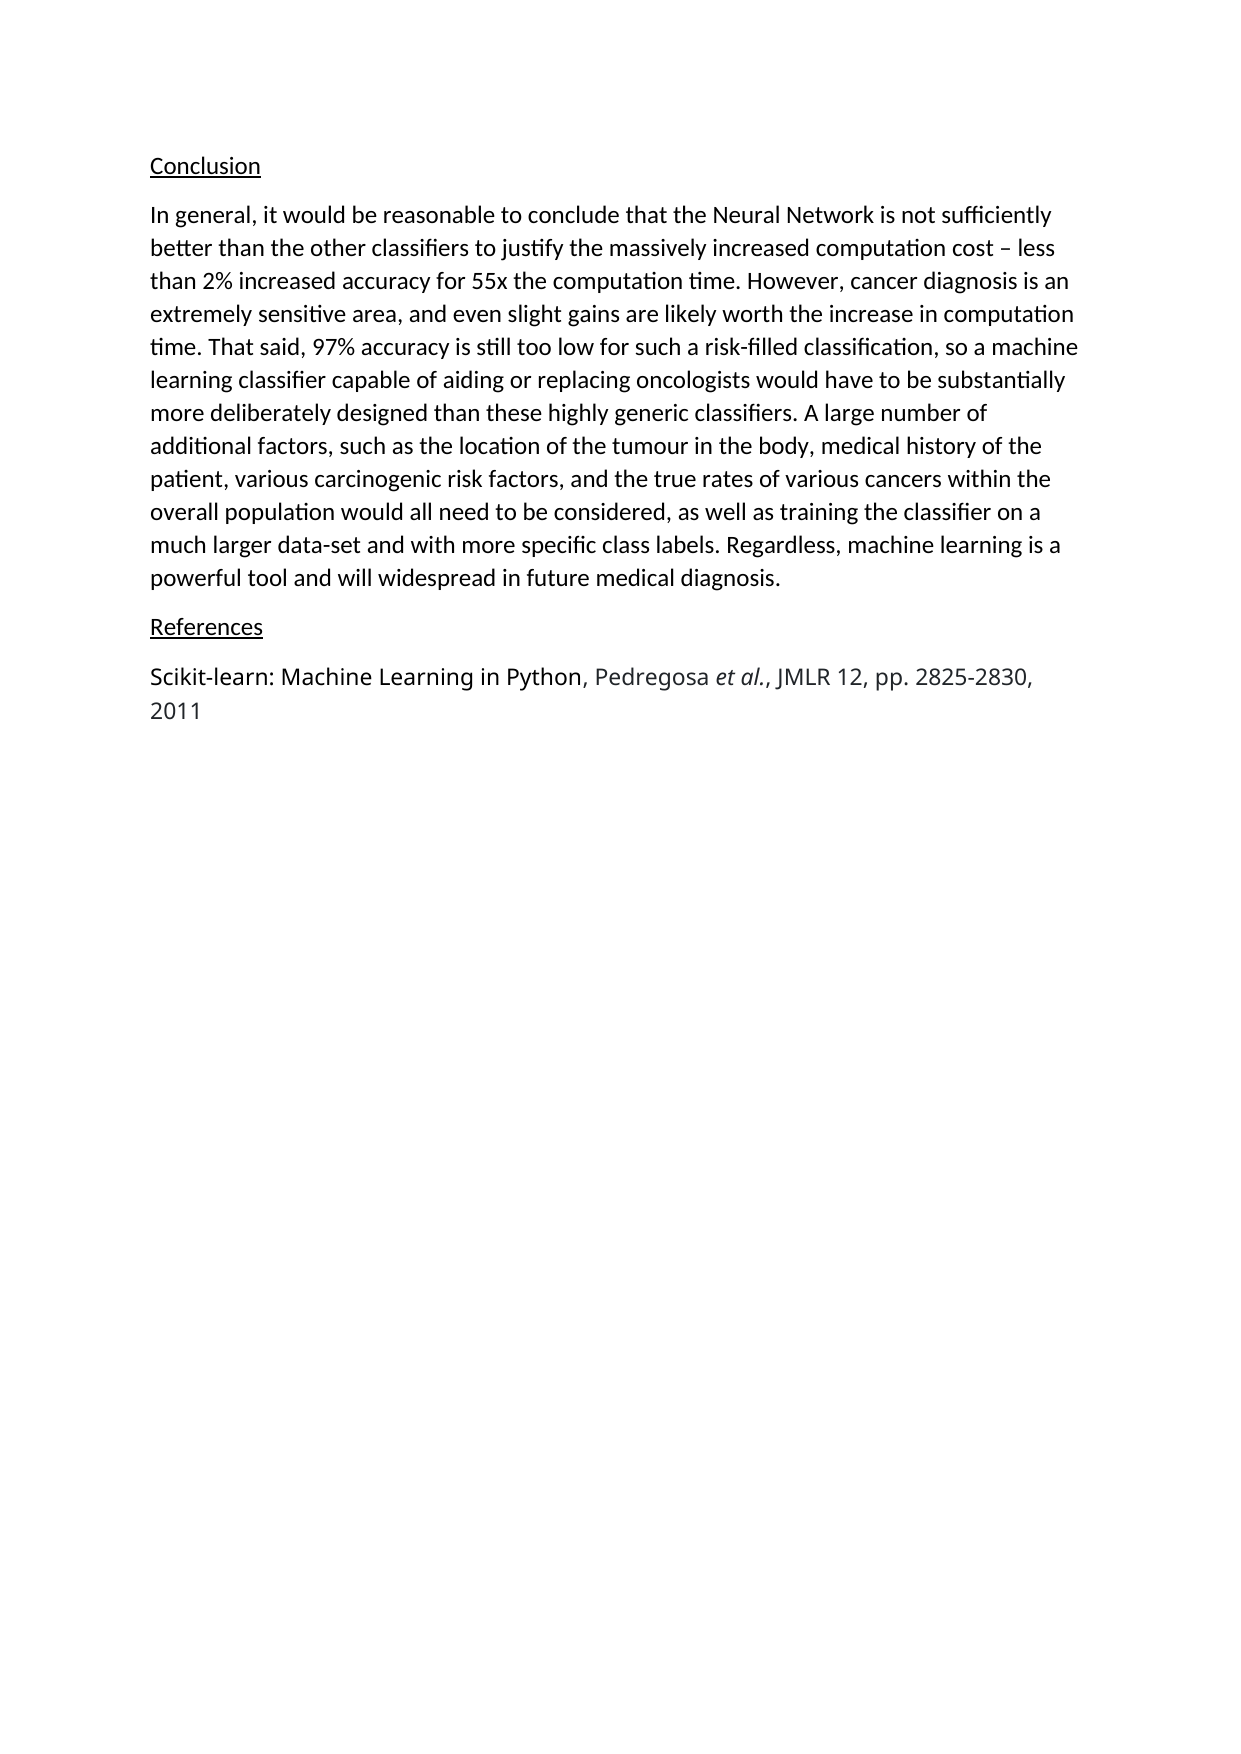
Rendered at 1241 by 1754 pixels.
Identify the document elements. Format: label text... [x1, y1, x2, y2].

text Scikit-learn: Machine Learning in Python, Pedregosa et al., JMLR 12, pp. 2825-2830, 2011 [150, 661, 1090, 726]
text Conclusion [150, 150, 1090, 181]
text References [150, 611, 1090, 642]
text In general, it would be reasonable to conclude that the Neural Network is not sufficiently better than the other classifiers to justify the massively increased computation cost – less than 2% increased accuracy for 55x the computation time. However, cancer diagnosis is an extremely sensitive area, and even slight gains are likely worth the increase in computation time. That said, 97% accuracy is still too low for such a risk-filled classification, so a machine learning classifier capable of aiding or replacing oncologists would have to be substantially more deliberately designed than these highly generic classifiers. A large number of additional factors, such as the location of the tumour in the body, medical history of the patient, various carcinogenic risk factors, and the true rates of various cancers within the overall population would all need to be considered, as well as training the classifier on a much larger data-set and with more specific class labels. Regardless, machine learning is a powerful tool and will widespread in future medical diagnosis. [150, 199, 1090, 592]
